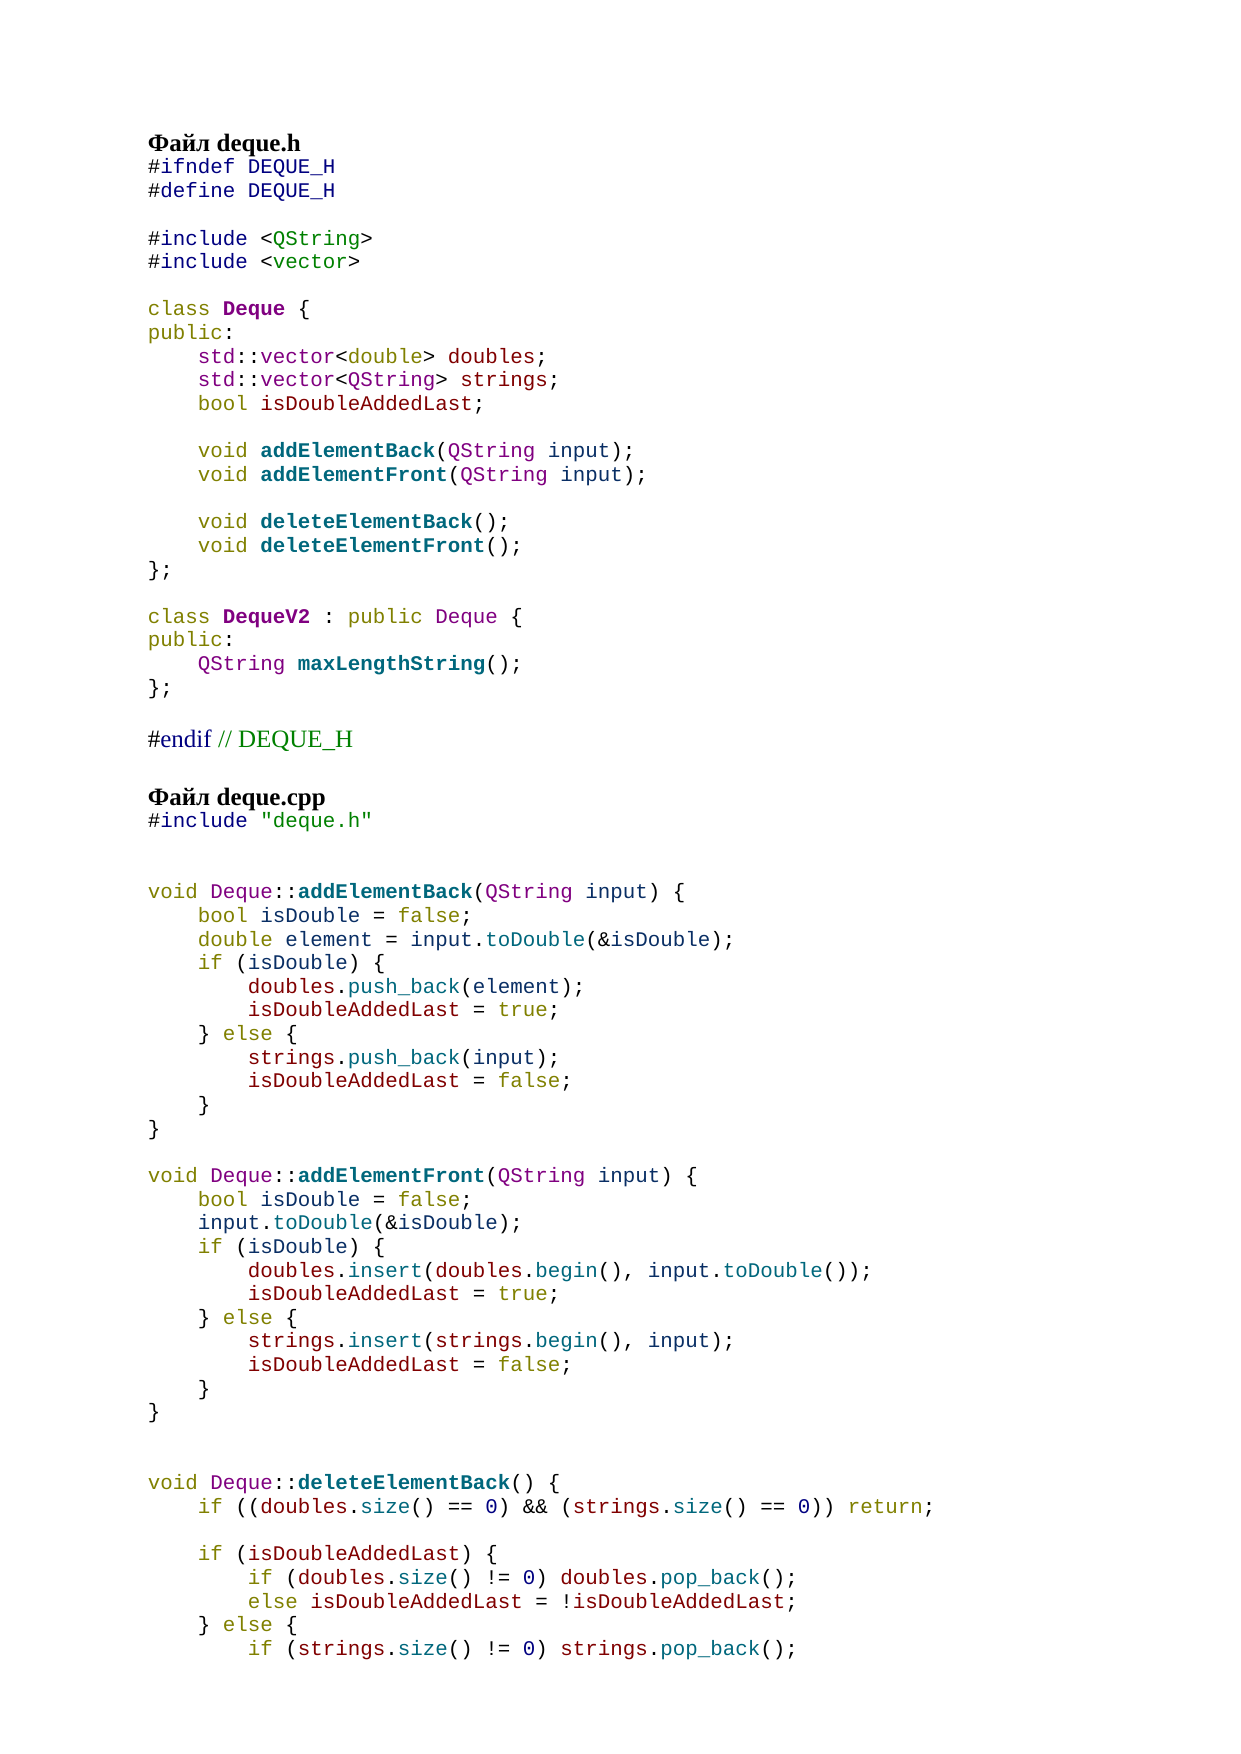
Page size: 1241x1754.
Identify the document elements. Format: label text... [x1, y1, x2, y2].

text #include <QString> [148, 227, 1181, 251]
text isDoubleAddedLast = true; [148, 1283, 1181, 1307]
text } [148, 1094, 1181, 1118]
text } else { [148, 1023, 1181, 1047]
text #include "deque.h" [148, 810, 1181, 834]
text public: [148, 629, 1181, 653]
text public: [148, 322, 1181, 346]
text isDoubleAddedLast = true; [148, 999, 1181, 1023]
text strings.insert(strings.begin(), input); [148, 1331, 1181, 1354]
text #endif // DEQUE_H [148, 724, 1181, 753]
text QString maxLengthString(); [148, 653, 1181, 677]
text void Deque::addElementBack(QString input) { [148, 881, 1181, 905]
text }; [148, 558, 1181, 582]
text std::vector<QString> strings; [148, 369, 1181, 393]
text isDoubleAddedLast = false; [148, 1354, 1181, 1378]
text doubles.push_back(element); [148, 976, 1181, 999]
text } [148, 1118, 1181, 1141]
text #define DEQUE_H [148, 180, 1181, 204]
text isDoubleAddedLast = false; [148, 1070, 1181, 1094]
text #ifndef DEQUE_H [148, 157, 1181, 180]
text if (strings.size() != 0) strings.pop_back(); [148, 1638, 1181, 1662]
text strings.push_back(input); [148, 1047, 1181, 1070]
text class DequeV2 : public Deque { [148, 606, 1181, 629]
text void addElementFront(QString input); [148, 464, 1181, 488]
text bool isDouble = false; [148, 1189, 1181, 1212]
text Файл deque.cpp [148, 782, 1181, 810]
text double element = input.toDouble(&isDouble); [148, 928, 1181, 952]
text std::vector<double> doubles; [148, 346, 1181, 369]
text if (isDoubleAddedLast) { [148, 1543, 1181, 1567]
text void Deque::deleteElementBack() { [148, 1472, 1181, 1496]
text if (doubles.size() != 0) doubles.pop_back(); [148, 1567, 1181, 1591]
text } else { [148, 1307, 1181, 1331]
text void deleteElementFront(); [148, 535, 1181, 558]
text }; [148, 677, 1181, 700]
text if (isDouble) { [148, 952, 1181, 976]
text } [148, 1401, 1181, 1425]
text class Deque { [148, 298, 1181, 322]
text void addElementBack(QString input); [148, 440, 1181, 464]
text } [148, 1378, 1181, 1401]
text } else { [148, 1614, 1181, 1638]
text void deleteElementBack(); [148, 511, 1181, 535]
text bool isDoubleAddedLast; [148, 393, 1181, 417]
text void Deque::addElementFront(QString input) { [148, 1165, 1181, 1189]
text #include <vector> [148, 251, 1181, 275]
text Файл deque.h [148, 128, 1181, 157]
text if (isDouble) { [148, 1236, 1181, 1259]
text bool isDouble = false; [148, 905, 1181, 928]
text doubles.insert(doubles.begin(), input.toDouble()); [148, 1259, 1181, 1283]
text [148, 1496, 1181, 1520]
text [148, 1591, 1181, 1614]
text input.toDouble(&isDouble); [148, 1212, 1181, 1236]
